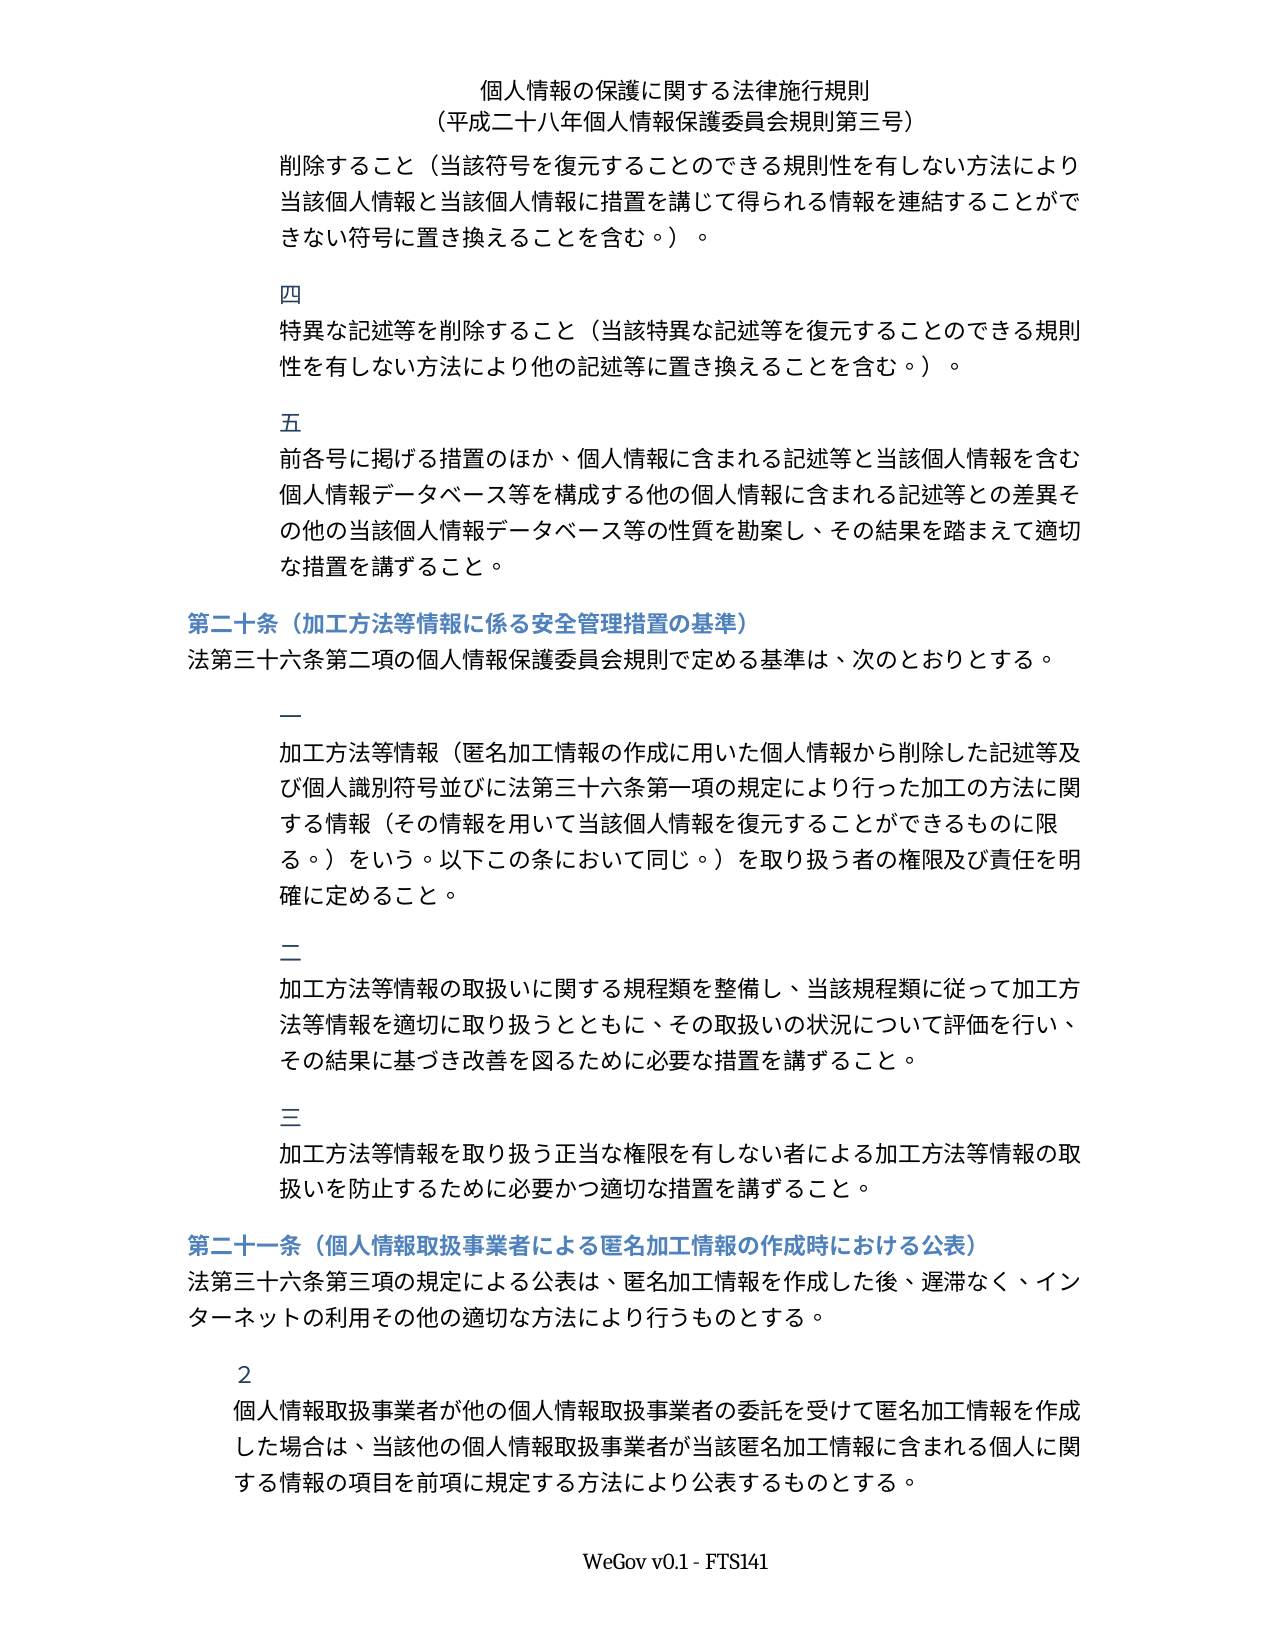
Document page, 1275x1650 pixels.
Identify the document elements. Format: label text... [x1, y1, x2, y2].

subtitle 三 [279, 1102, 1087, 1133]
text 前各号に掲げる措置のほか、個人情報に含まれる記述等と当該個人情報を含む個人情報データベース等を構成する他の個人情報に含まれる記述等との差異その他の当該個人情報データベース等の性質を勘案し、その結果を踏まえて適切な措置を講ずること。 [279, 443, 1087, 582]
subtitle 第二十一条（個人情報取扱事業者による匿名加工情報の作成時における公表） [187, 1230, 1087, 1261]
subtitle 第二十条（加工方法等情報に係る安全管理措置の基準） [187, 608, 1087, 639]
subtitle 五 [279, 407, 1087, 438]
subtitle ２ [233, 1359, 1087, 1390]
text 法第三十六条第二項の個人情報保護委員会規則で定める基準は、次のとおりとする。 [187, 644, 1087, 675]
subtitle 四 [279, 279, 1087, 310]
text 加工方法等情報（匿名加工情報の作成に用いた個人情報から削除した記述等及び個人識別符号並びに法第三十六条第一項の規定により行った加工の方法に関する情報（その情報を用いて当該個人情報を復元することができるものに限る。）をいう。以下この条において同じ。）を取り扱う者の権限及び責任を明確に定めること。 [279, 736, 1087, 911]
text 法第三十六条第三項の規定による公表は、匿名加工情報を作成した後、遅滞なく、インターネットの利用その他の適切な方法により行うものとする。 [187, 1266, 1087, 1333]
text 個人情報取扱事業者が他の個人情報取扱事業者の委託を受けて匿名加工情報を作成した場合は、当該他の個人情報取扱事業者が当該匿名加工情報に含まれる個人に関する情報の項目を前項に規定する方法により公表するものとする。 [233, 1395, 1087, 1498]
text 加工方法等情報の取扱いに関する規程類を整備し、当該規程類に従って加工方法等情報を適切に取り扱うとともに、その取扱いの状況について評価を行い、その結果に基づき改善を図るために必要な措置を講ずること。 [279, 973, 1087, 1076]
subtitle 二 [279, 937, 1087, 968]
text 特異な記述等を削除すること（当該特異な記述等を復元することのできる規則性を有しない方法により他の記述等に置き換えることを含む。）。 [279, 314, 1087, 382]
text 加工方法等情報を取り扱う正当な権限を有しない者による加工方法等情報の取扱いを防止するために必要かつ適切な措置を講ずること。 [279, 1137, 1087, 1205]
subtitle 一 [279, 701, 1087, 732]
